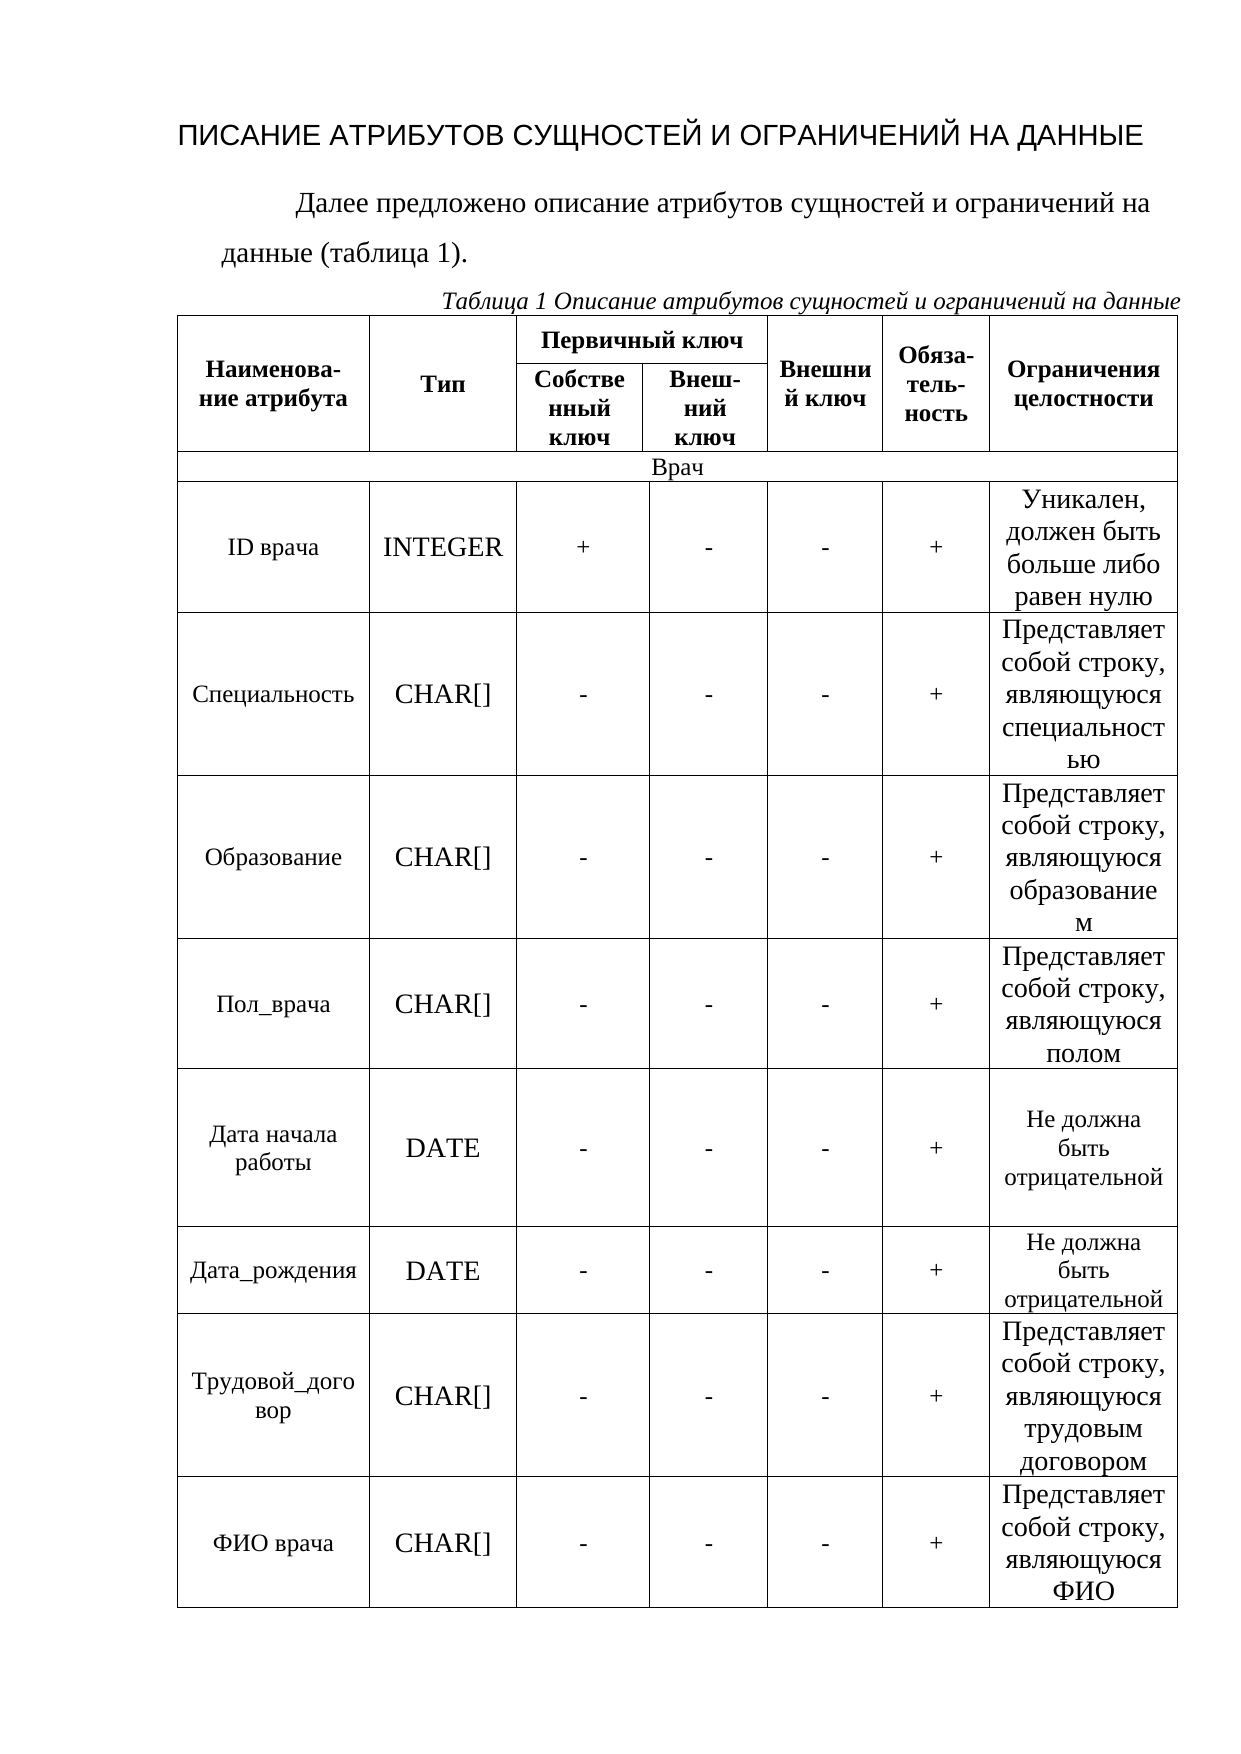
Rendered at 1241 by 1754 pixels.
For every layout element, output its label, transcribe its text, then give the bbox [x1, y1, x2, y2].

table_cell - [768, 939, 882, 1068]
table_cell CHAR[] [370, 1477, 516, 1607]
table_cell + [883, 776, 989, 938]
table_cell - [517, 939, 649, 1068]
table_header Внешний ключ [768, 316, 882, 451]
table_cell INTEGER [370, 482, 516, 612]
table_cell ID врача [178, 482, 369, 612]
table_header Наименова-ние атрибута [178, 316, 369, 451]
table_cell + [883, 613, 989, 774]
table_cell - [650, 1314, 767, 1476]
table_cell Уникален, должен быть больше либо равен нулю [990, 482, 1177, 612]
table_cell + [517, 482, 649, 612]
table_cell Представляет собой строку, являющуюся трудовым договором [990, 1314, 1177, 1476]
table_cell - [650, 482, 767, 612]
table_cell Представляет собой строку, являющуюся полом [990, 939, 1177, 1068]
table_cell Трудовой_договор [178, 1314, 369, 1476]
table_cell - [517, 776, 649, 938]
table_cell - [768, 613, 882, 774]
table_cell CHAR[] [370, 776, 516, 938]
table_cell - [517, 1477, 649, 1607]
table_cell Пол_врача [178, 939, 369, 1068]
table_cell - [650, 1069, 767, 1226]
table_cell Дата_рождения [178, 1227, 369, 1313]
table_cell CHAR[] [370, 1314, 516, 1476]
table_cell - [650, 1477, 767, 1607]
table_cell - [517, 1069, 649, 1226]
table_cell - [517, 1314, 649, 1476]
table_header Тип [370, 316, 516, 451]
table_cell DATE [370, 1227, 516, 1313]
table_cell CHAR[] [370, 939, 516, 1068]
table_cell - [650, 939, 767, 1068]
table_header Ограничения целостности [990, 316, 1177, 451]
table_cell Представляет собой строку, являющуюся ФИО [990, 1477, 1177, 1607]
table_cell - [768, 1227, 882, 1313]
table_cell - [768, 1477, 882, 1607]
table_cell Не должна быть отрицательной [990, 1069, 1177, 1226]
table_header Первичный ключ [517, 316, 767, 363]
table_cell CHAR[] [370, 613, 516, 774]
table_cell - [768, 1069, 882, 1226]
table_cell - [517, 613, 649, 774]
table_cell - [650, 1227, 767, 1313]
table_cell + [883, 939, 989, 1068]
text ПИСАНИЕ АТРИБУТОВ СУЩНОСТЕЙ И ОГРАНИЧЕНИЙ НА ДАННЫЕ [177, 118, 1181, 152]
table_cell ФИО врача [178, 1477, 369, 1607]
table_cell + [883, 1227, 989, 1313]
table_cell Дата начала работы [178, 1069, 369, 1226]
table_cell Специальность [178, 613, 369, 774]
text Таблица 1 Описание атрибутов сущностей и ограничений на данные [222, 286, 1181, 314]
table_cell Представляет собой строку, являющуюся образованием [990, 776, 1177, 938]
table_header Обяза-тель-ность [883, 316, 989, 451]
table_cell - [650, 776, 767, 938]
table_cell + [883, 482, 989, 612]
table_cell Врач [178, 452, 1177, 481]
table_cell DATE [370, 1069, 516, 1226]
table_cell + [883, 1069, 989, 1226]
table_cell Образование [178, 776, 369, 938]
table_cell - [517, 1227, 649, 1313]
table_cell + [883, 1314, 989, 1476]
table_cell Не должна быть отрицательной [990, 1227, 1177, 1313]
table_cell - [650, 613, 767, 774]
table_cell - [768, 482, 882, 612]
table_cell Внеш-ний ключ [643, 364, 767, 451]
table_cell - [768, 776, 882, 938]
text Далее предложено описание атрибутов сущностей и ограничений на данные (таблица 1). [221, 185, 1181, 269]
table_cell - [768, 1314, 882, 1476]
table_cell Собственный ключ [517, 364, 642, 451]
table_cell Представляет собой строку, являющуюся специальностью [990, 613, 1177, 774]
table_cell + [883, 1477, 989, 1607]
